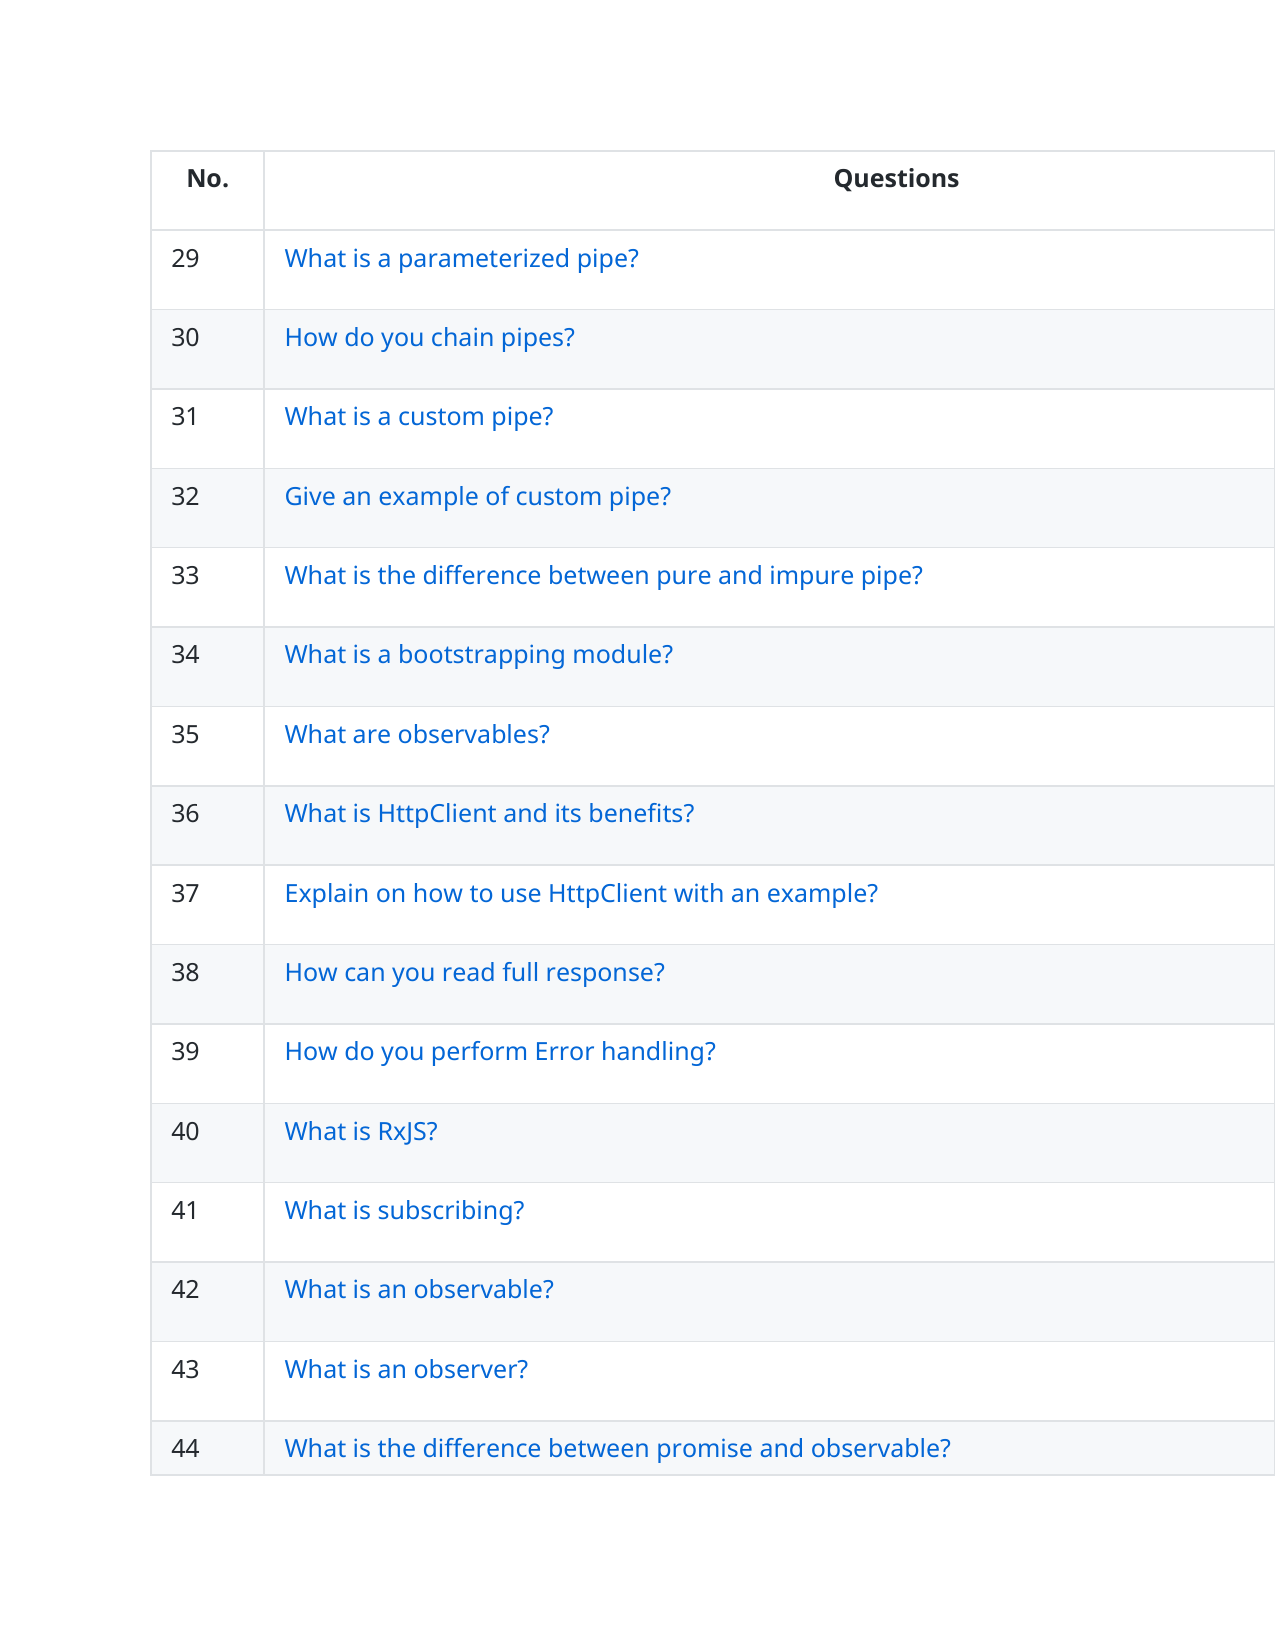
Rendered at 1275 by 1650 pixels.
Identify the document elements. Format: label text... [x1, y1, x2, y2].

table_cell Explain on how to use HttpClient with an example? [265, 866, 1274, 944]
table_cell 43 [152, 1342, 263, 1420]
table_cell How do you perform Error handling? [265, 1025, 1274, 1102]
table_cell 29 [152, 231, 263, 309]
table_cell 41 [152, 1183, 263, 1261]
table_cell How can you read full response? [265, 945, 1274, 1023]
table_cell 40 [152, 1104, 263, 1182]
table_cell 30 [152, 310, 263, 388]
table_cell 31 [152, 390, 263, 467]
table_cell 35 [152, 707, 263, 785]
table_cell Give an example of custom pipe? [265, 469, 1274, 547]
table_cell 39 [152, 1025, 263, 1102]
table_cell What is subscribing? [265, 1183, 1274, 1261]
table_cell 42 [152, 1263, 263, 1341]
table_cell 44 [152, 1422, 263, 1474]
table_cell 34 [152, 628, 263, 706]
table_cell 37 [152, 866, 263, 944]
table_cell 33 [152, 548, 263, 626]
table_cell 36 [152, 787, 263, 864]
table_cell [265, 1422, 1274, 1474]
table_cell What is HttpClient and its benefits? [265, 787, 1274, 864]
table_cell What is a parameterized pipe? [265, 231, 1274, 309]
table_header No. [152, 152, 263, 229]
table_cell What is an observable? [265, 1263, 1274, 1341]
table_cell 38 [152, 945, 263, 1023]
table_cell 32 [152, 469, 263, 547]
table_cell What is an observer? [265, 1342, 1274, 1420]
table_cell What is a custom pipe? [265, 390, 1274, 467]
table_cell What are observables? [265, 707, 1274, 785]
table_header Questions [265, 152, 1274, 229]
table_cell How do you chain pipes? [265, 310, 1274, 388]
table_cell What is a bootstrapping module? [265, 628, 1274, 706]
table_cell What is RxJS? [265, 1104, 1274, 1182]
table_cell What is the difference between pure and impure pipe? [265, 548, 1274, 626]
